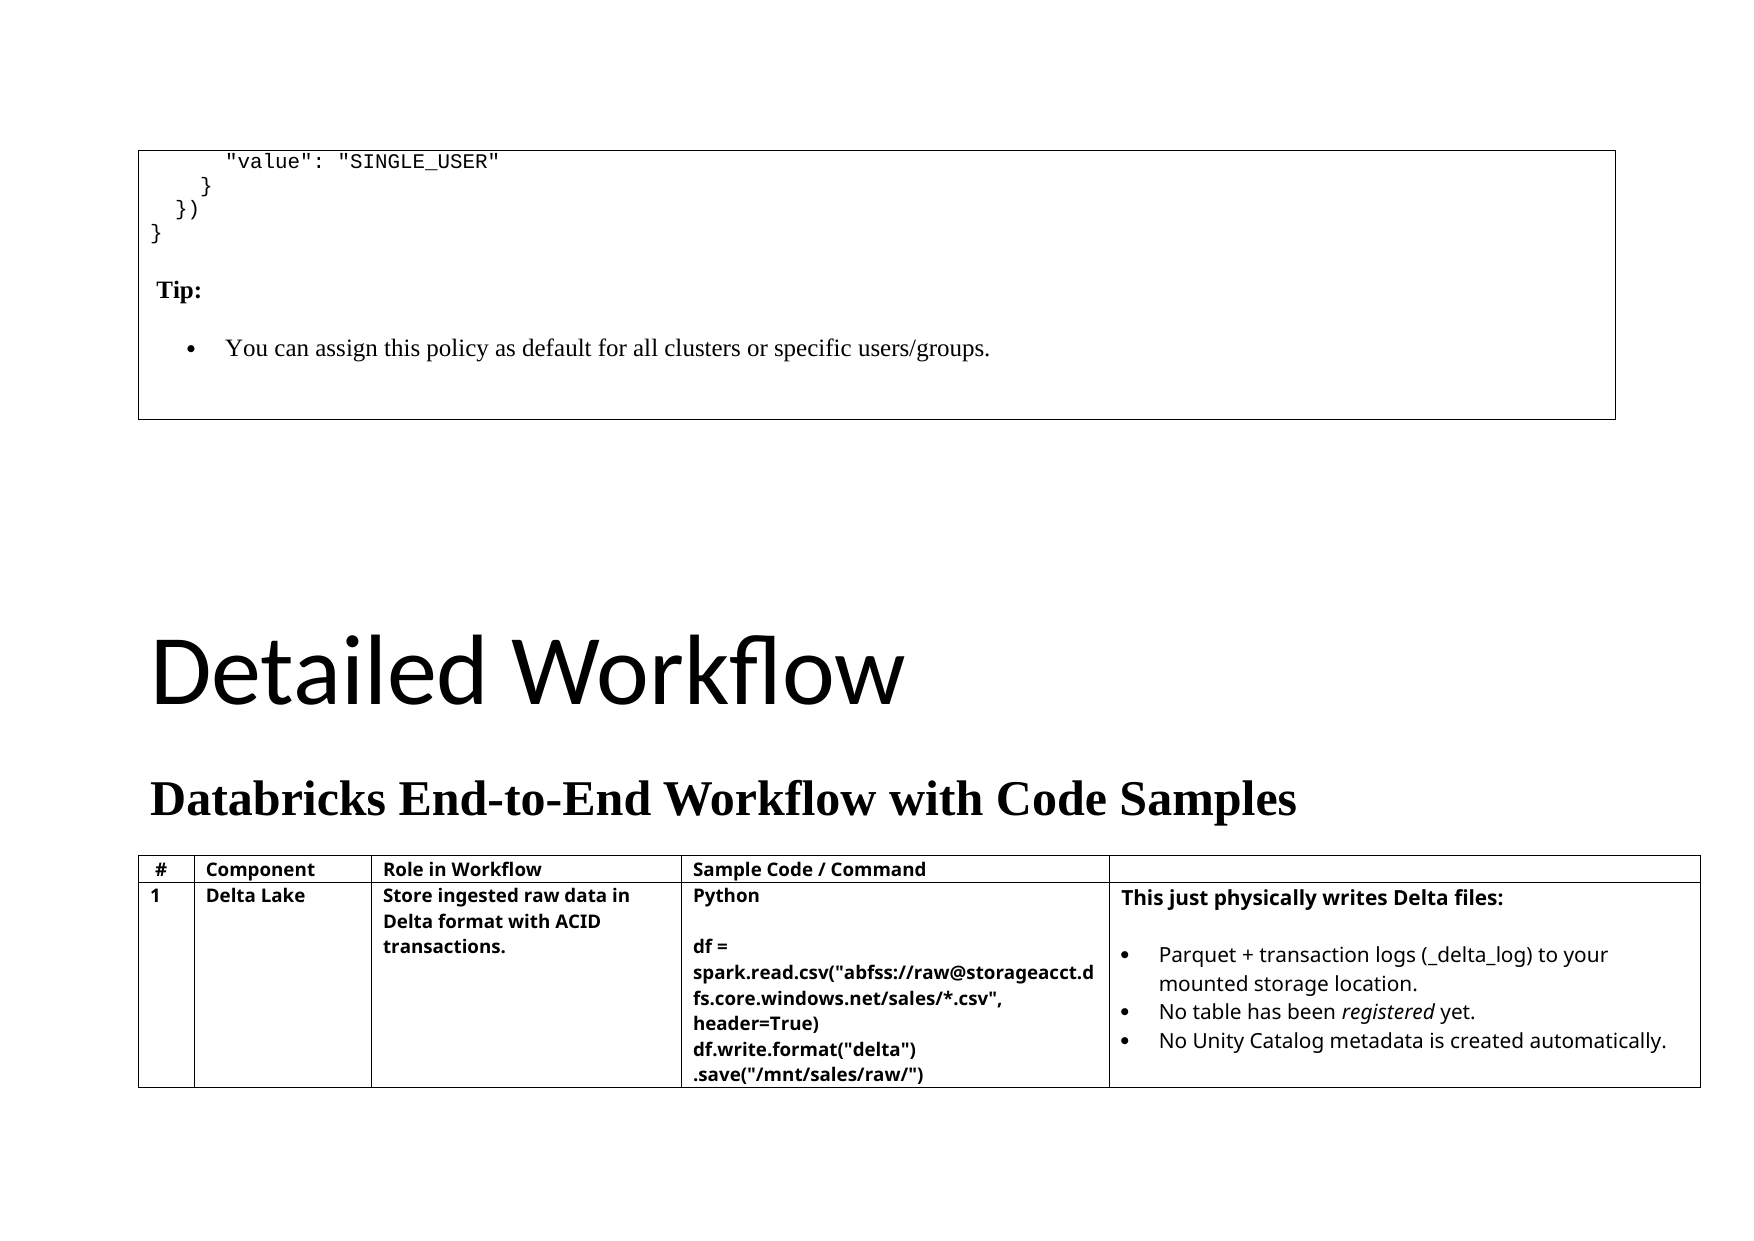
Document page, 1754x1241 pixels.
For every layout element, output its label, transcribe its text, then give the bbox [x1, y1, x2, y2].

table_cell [1110, 883, 1700, 1087]
table_header Sample Code / Command [682, 856, 1109, 882]
table_header Role in Workflow [372, 856, 681, 882]
table_header [1110, 856, 1700, 882]
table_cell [139, 151, 1615, 419]
text Detailed Workflow [150, 608, 1604, 730]
table_header Component [195, 856, 371, 882]
text Databricks End-to-End Workflow with Code Samples [150, 768, 1604, 826]
table_cell Delta Lake [195, 883, 371, 1087]
table_cell 1 [139, 883, 194, 1087]
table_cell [372, 883, 681, 1087]
table_header # [139, 856, 194, 882]
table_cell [682, 883, 1109, 1087]
